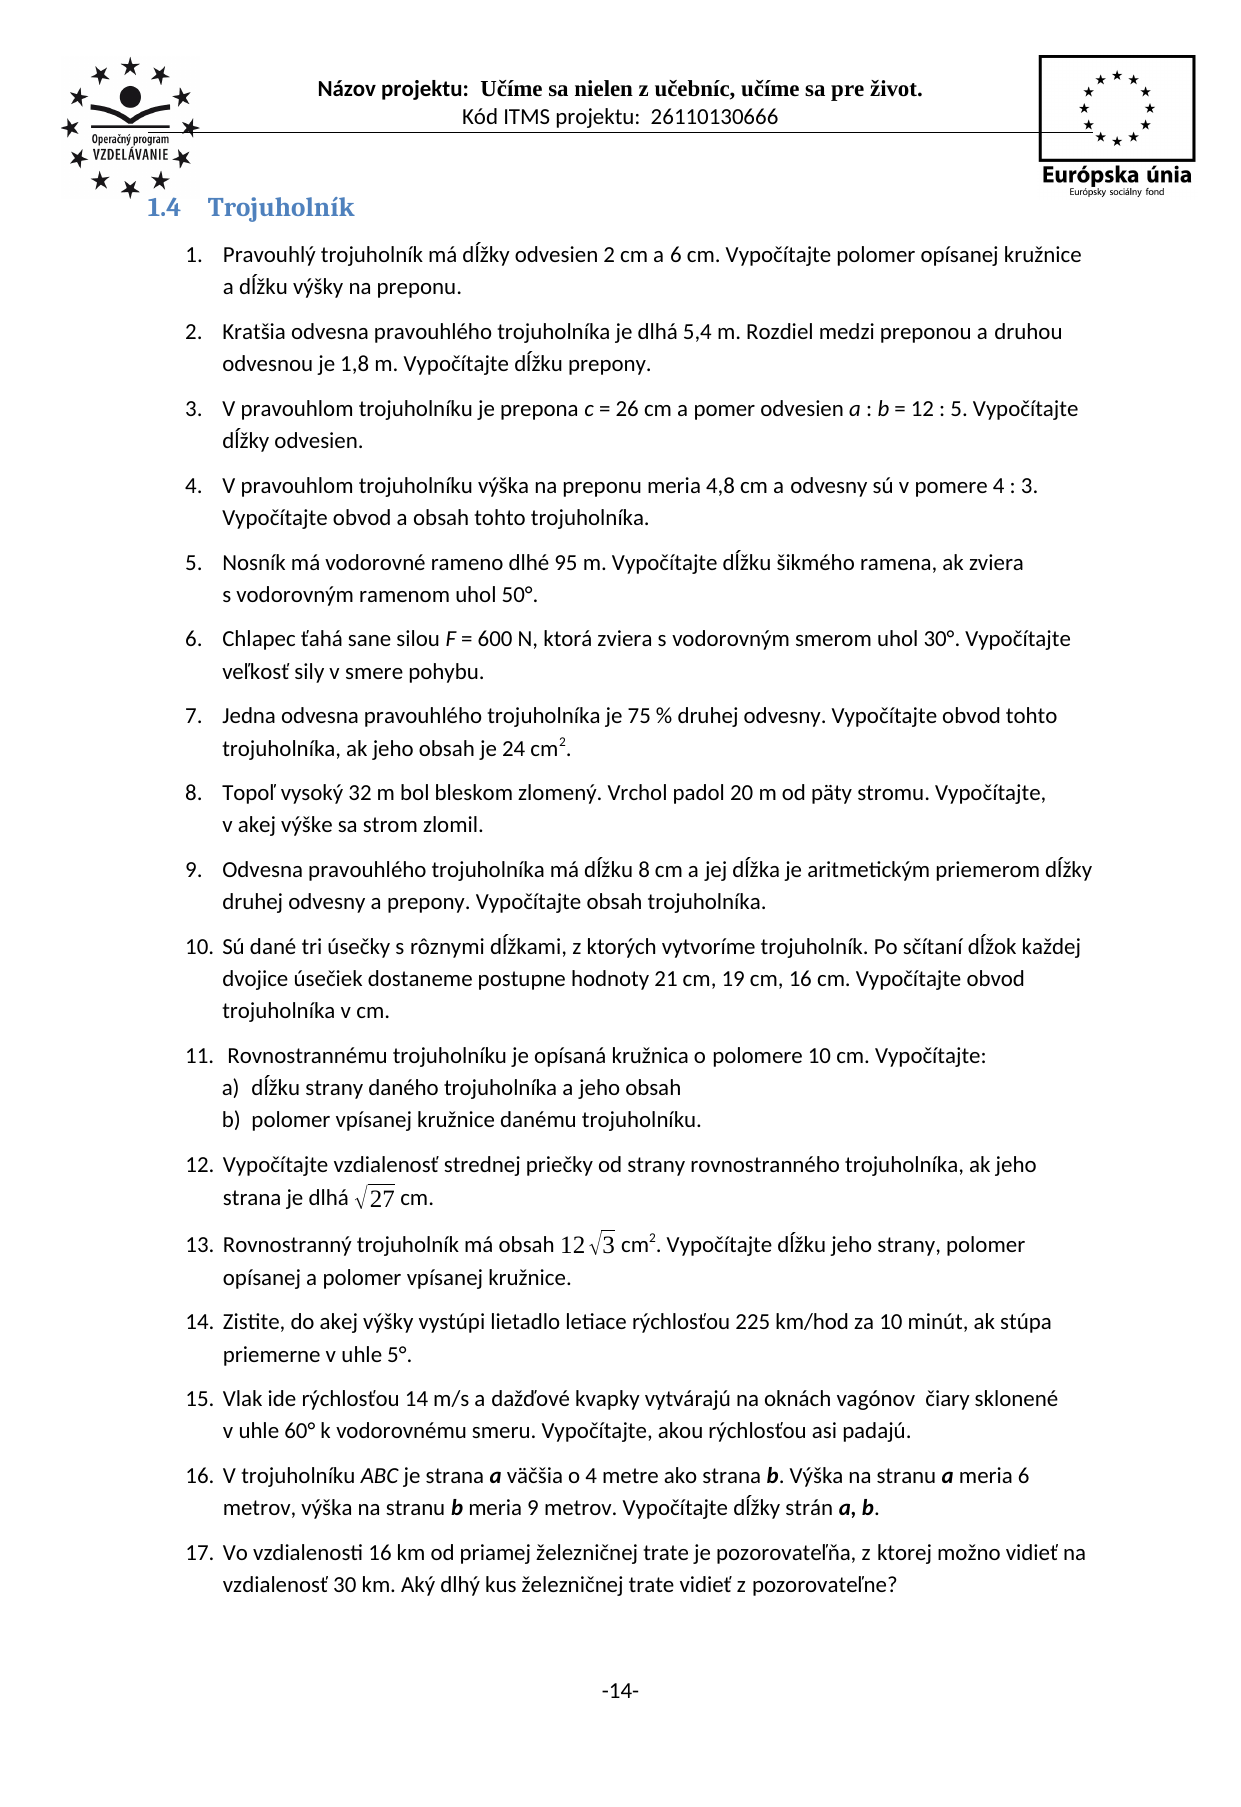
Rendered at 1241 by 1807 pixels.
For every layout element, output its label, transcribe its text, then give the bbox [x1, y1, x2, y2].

list Vlak ide rýchlosťou 14 m/s a dažďové kvapky vytvárajú na oknách vagónov čiary sklonené v uhle 60° k vodorovnému smeru. Vypočítajte, akou rýchlosťou asi padajú. [185, 1384, 1093, 1444]
picture [60, 56, 200, 199]
list Rovnostrannému trojuholníku je opísaná kružnica o polomere 10 cm. Vypočítajte: [185, 1041, 1093, 1069]
list Kratšia odvesna pravouhlého trojuholníka je dlhá 5,4 m. Rozdiel medzi preponou a druhou odvesnou je 1,8 m. Vypočítajte dĺžku prepony. [185, 317, 1093, 377]
list Nosník má vodorovné rameno dlhé 95 m. Vypočítajte dĺžku šikmého ramena, ak zviera s vodorovným ramenom uhol 50°. [185, 548, 1093, 608]
list Vo vzdialenosti 16 km od priamej železničnej trate je pozorovateľňa, z ktorej možno vidieť na vzdialenosť 30 km. Aký dlhý kus železničnej trate vidieť z pozorovateľne? [185, 1538, 1093, 1598]
list dĺžku strany daného trojuholníka a jeho obsah [222, 1073, 1093, 1101]
list polomer vpísanej kružnice danému trojuholníku. [222, 1106, 1093, 1133]
list Topoľ vysoký 32 m bol bleskom zlomený. Vrchol padol 20 m od päty stromu. Vypočítajte, v akej výške sa strom zlomil. [185, 778, 1093, 838]
list V pravouhlom trojuholníku výška na preponu meria 4,8 cm a odvesny sú v pomere 4 : 3. Vypočítajte obvod a obsah tohto trojuholníka. [185, 471, 1093, 531]
subtitle Trojuholník [148, 192, 1093, 223]
list Zistite, do akej výšky vystúpi lietadlo letiace rýchlosťou 225 km/hod za 10 minút, ak stúpa priemerne v uhle 5°. [185, 1307, 1093, 1368]
list Chlapec ťahá sane silou F = 600 N, ktorá zviera s vodorovným smerom uhol 30°. Vypočítajte veľkosť sily v smere pohybu. [185, 624, 1093, 685]
picture [1036, 52, 1198, 200]
list Odvesna pravouhlého trojuholníka má dĺžku 8 cm a jej dĺžka je aritmetickým priemerom dĺžky druhej odvesny a prepony. Vypočítajte obsah trojuholníka. [185, 855, 1093, 915]
list V pravouhlom trojuholníku je prepona c = 26 cm a pomer odvesien a : b = 12 : 5. Vypočítajte dĺžky odvesien. [185, 394, 1093, 454]
list Vypočítajte vzdialenosť strednej priečky od strany rovnostranného trojuholníka, ak jeho strana je dlhá cm. [185, 1150, 1093, 1212]
list Sú dané tri úsečky s rôznymi dĺžkami, z ktorých vytvoríme trojuholník. Po sčítaní dĺžok každej dvojice úsečiek dostaneme postupne hodnoty 21 cm, 19 cm, 16 cm. Vypočítajte obvod trojuholníka v cm. [185, 932, 1093, 1024]
list Pravouhlý trojuholník má dĺžky odvesien 2 cm a 6 cm. Vypočítajte polomer opísanej kružnice a dĺžku výšky na preponu. [185, 240, 1093, 300]
list Jedna odvesna pravouhlého trojuholníka je 75 % druhej odvesny. Vypočítajte obvod tohto trojuholníka, ak jeho obsah je 24 cm2. [185, 701, 1093, 762]
list Rovnostranný trojuholník má obsah cm2. Vypočítajte dĺžku jeho strany, polomer opísanej a polomer vpísanej kružnice. [185, 1229, 1093, 1291]
list V trojuholníku ABC je strana a väčšia o 4 metre ako strana b. Výška na stranu a meria 6 metrov, výška na stranu b meria 9 metrov. Vypočítajte dĺžky strán a, b. [185, 1461, 1093, 1521]
